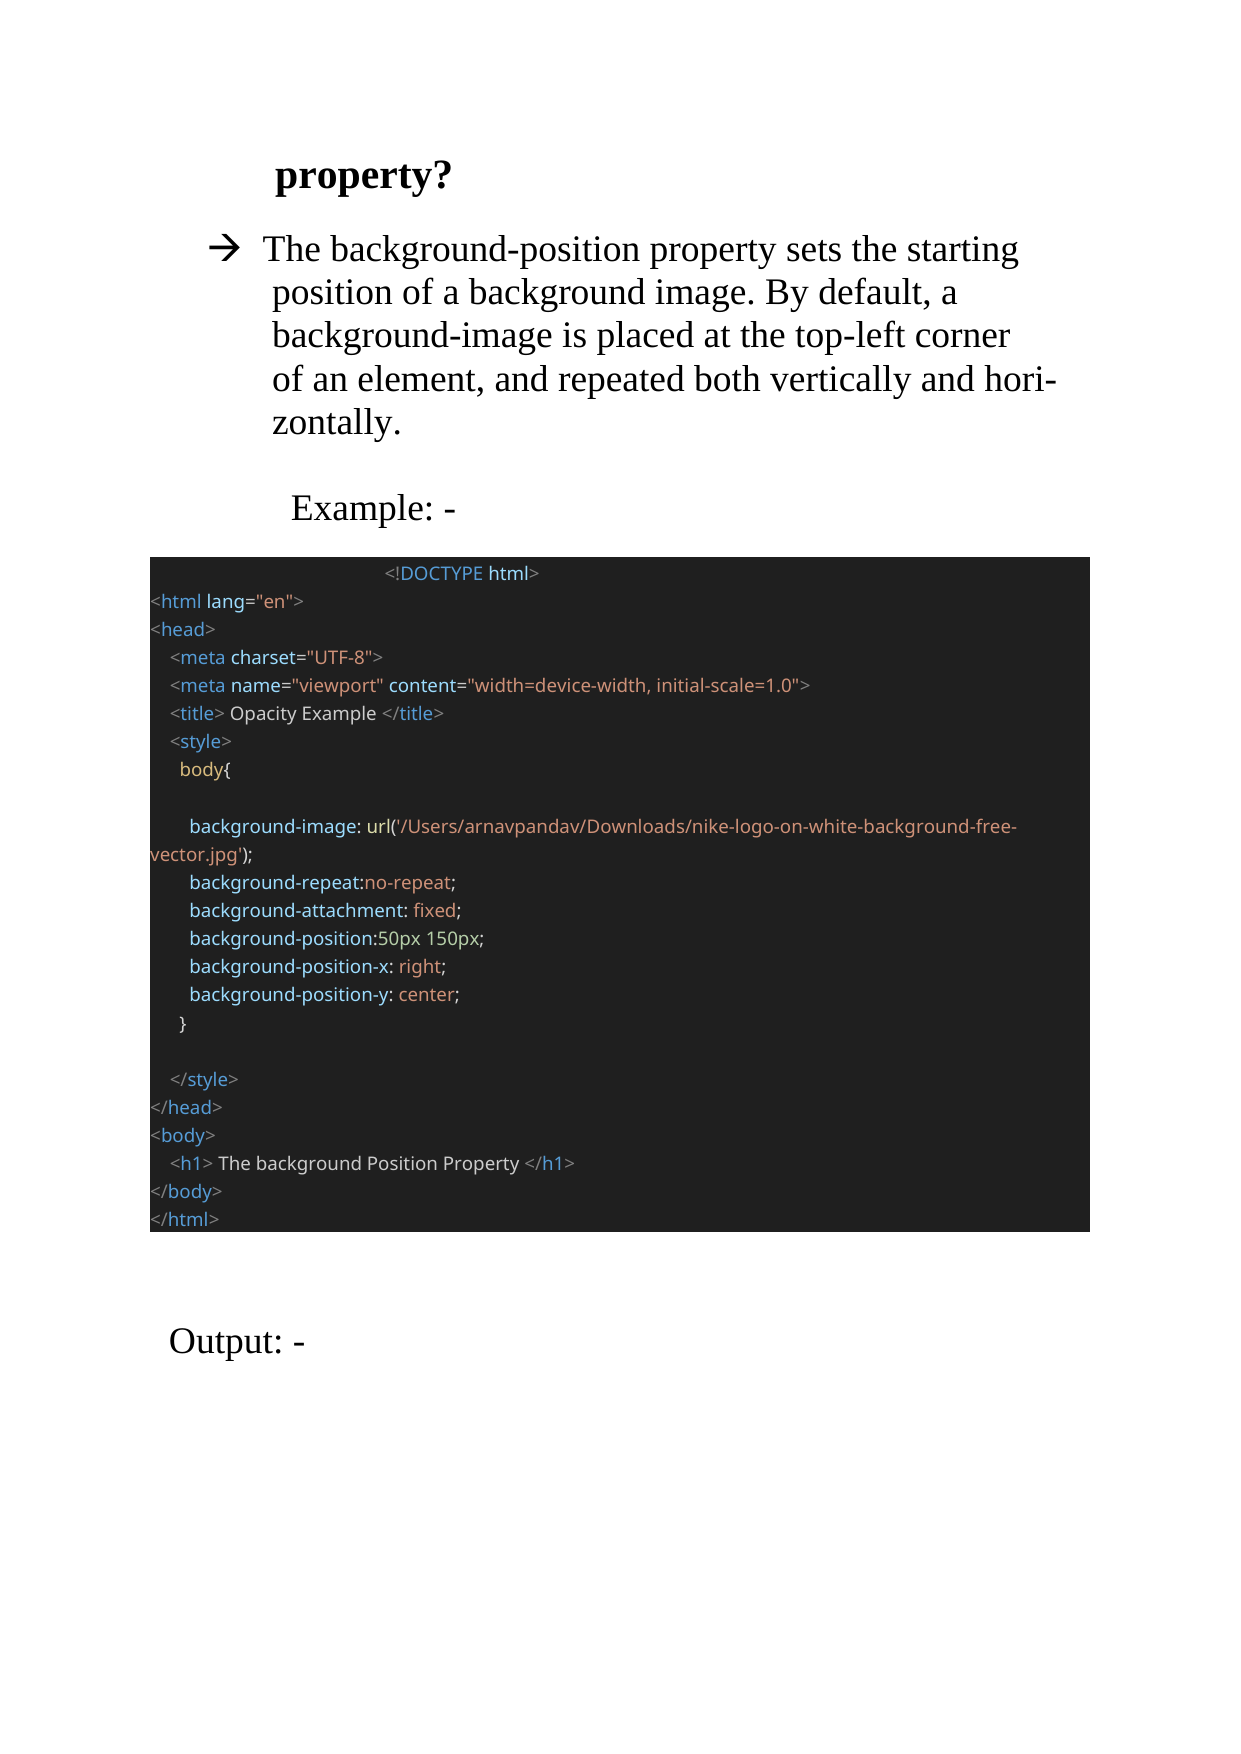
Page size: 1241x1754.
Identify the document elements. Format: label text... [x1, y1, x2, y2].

text <meta charset="UTF-8"> [150, 642, 1090, 670]
text background-repeat:no-repeat; [150, 867, 1090, 895]
text <title> Opacity Example </title> [150, 698, 1090, 726]
text background-position-y: center; [150, 979, 1090, 1007]
text background-position:50px 150px; [150, 923, 1090, 951]
text position of a background image. By default, a [150, 270, 1095, 313]
text <html lang="en"> [150, 585, 1090, 613]
text zontally. [150, 399, 1095, 442]
text <meta name="viewport" content="width=device-width, initial-scale=1.0"> [150, 670, 1090, 698]
text <style> [150, 726, 1090, 754]
text <!DOCTYPE html> [150, 557, 1090, 585]
text background-image is placed at the top-left corner [150, 313, 1095, 356]
text background-image: url('/Users/arnavpandav/Downloads/nike-logo-on-white-background-free-vector.jpg'); [150, 810, 1090, 867]
text </style> [150, 1063, 1090, 1092]
text background-position-x: right; [150, 951, 1090, 979]
text body{ [150, 754, 1090, 782]
text The background-position property sets the starting [150, 227, 1095, 270]
text property? [150, 150, 1095, 198]
text Example: - [150, 485, 1095, 528]
text </html> [150, 1204, 1090, 1232]
text Output: - [150, 1318, 1095, 1362]
text } [150, 1007, 1090, 1035]
text of an element, and repeated both vertically and hori- [150, 356, 1095, 399]
text <body> [150, 1120, 1090, 1148]
text </head> [150, 1092, 1090, 1120]
text background-attachment: fixed; [150, 895, 1090, 923]
text <h1> The background Position Property </h1> [150, 1148, 1090, 1176]
text </body> [150, 1176, 1090, 1204]
text <head> [150, 613, 1090, 642]
